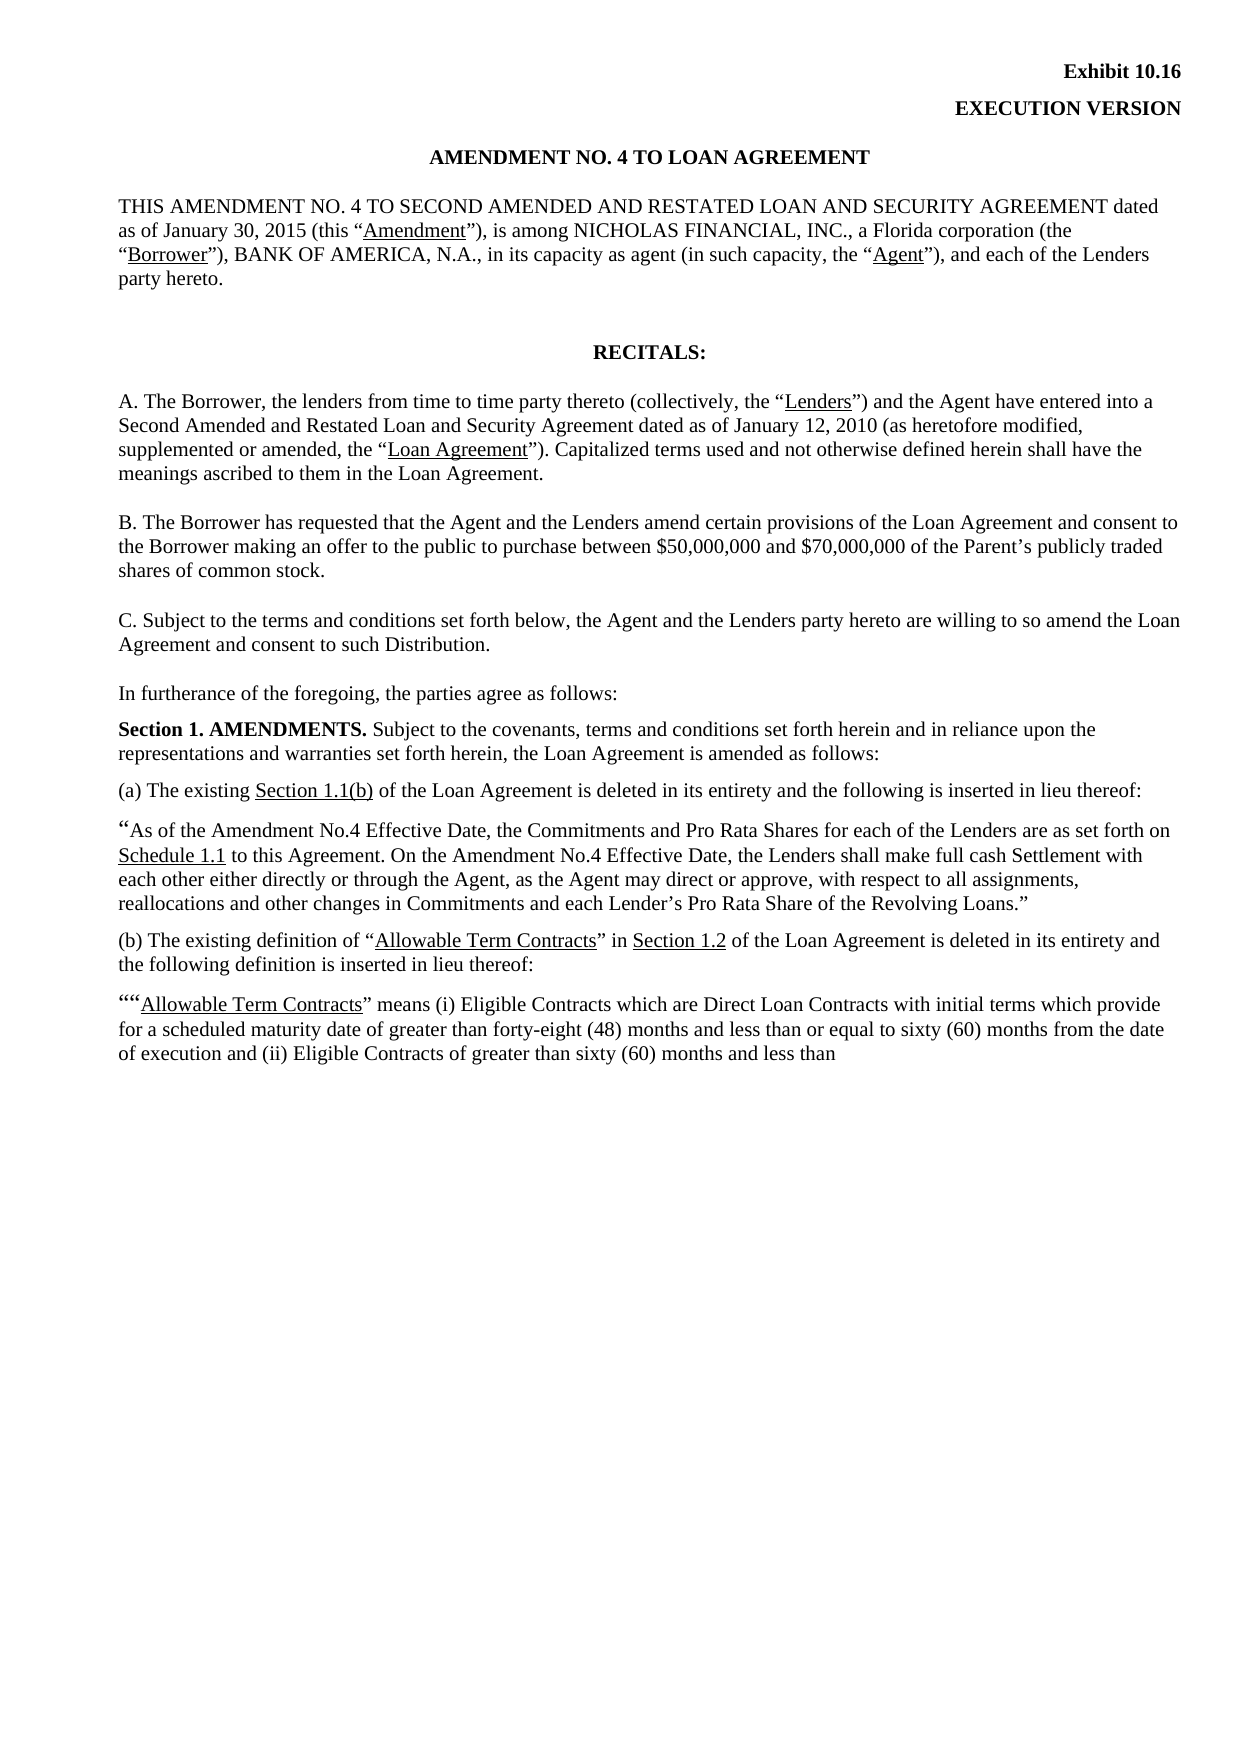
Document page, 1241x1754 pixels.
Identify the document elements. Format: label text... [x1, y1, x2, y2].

text EXECUTION VERSION [118, 96, 1181, 120]
text In furtherance of the foregoing, the parties agree as follows: [118, 681, 1181, 705]
text B. The Borrower has requested that the Agent and the Lenders amend certain provisions of the Loan Agreement and consent to the Borrower making an offer to the public to purchase between $50,000,000 and $70,000,000 of the Parent’s publicly traded shares of common stock. [118, 510, 1181, 582]
text ““Allowable Term Contracts” means (i) Eligible Contracts which are Direct Loan Contracts with initial terms which provide for a scheduled maturity date of greater than forty-eight (48) months and less than or equal to sixty (60) months from the date of execution and (ii) Eligible Contracts of greater than sixty (60) months and less than [118, 988, 1181, 1065]
text RECITALS: [118, 340, 1181, 364]
text THIS AMENDMENT NO. 4 TO SECOND AMENDED AND RESTATED LOAN AND SECURITY AGREEMENT dated as of January 30, 2015 (this “Amendment”), is among NICHOLAS FINANCIAL, INC., a Florida corporation (the “Borrower”), BANK OF AMERICA, N.A., in its capacity as agent (in such capacity, the “Agent”), and each of the Lenders party hereto. [118, 194, 1181, 290]
text A. The Borrower, the lenders from time to time party thereto (collectively, the “Lenders”) and the Agent have entered into a Second Amended and Restated Loan and Security Agreement dated as of January 12, 2010 (as heretofore modified, supplemented or amended, the “Loan Agreement”). Capitalized terms used and not otherwise defined herein shall have the meanings ascribed to them in the Loan Agreement. [118, 389, 1181, 485]
text AMENDMENT NO. 4 TO LOAN AGREEMENT [118, 145, 1181, 169]
text (a) The existing Section 1.1(b) of the Loan Agreement is deleted in its entirety and the following is inserted in lieu thereof: [118, 778, 1181, 802]
text (b) The existing definition of “Allowable Term Contracts” in Section 1.2 of the Loan Agreement is deleted in its entirety and the following definition is inserted in lieu thereof: [118, 928, 1181, 976]
text Section 1. AMENDMENTS. Subject to the covenants, terms and conditions set forth herein and in reliance upon the representations and warranties set forth herein, the Loan Agreement is amended as follows: [118, 717, 1181, 765]
text Exhibit 10.16 [118, 59, 1181, 83]
text “As of the Amendment No.4 Effective Date, the Commitments and Pro Rata Shares for each of the Lenders are as set forth on Schedule 1.1 to this Agreement. On the Amendment No.4 Effective Date, the Lenders shall make full cash Settlement with each other either directly or through the Agent, as the Agent may direct or approve, with respect to all assignments, reallocations and other changes in Commitments and each Lender’s Pro Rata Share of the Revolving Loans.” [118, 814, 1181, 915]
text C. Subject to the terms and conditions set forth below, the Agent and the Lenders party hereto are willing to so amend the Loan Agreement and consent to such Distribution. [118, 607, 1181, 656]
